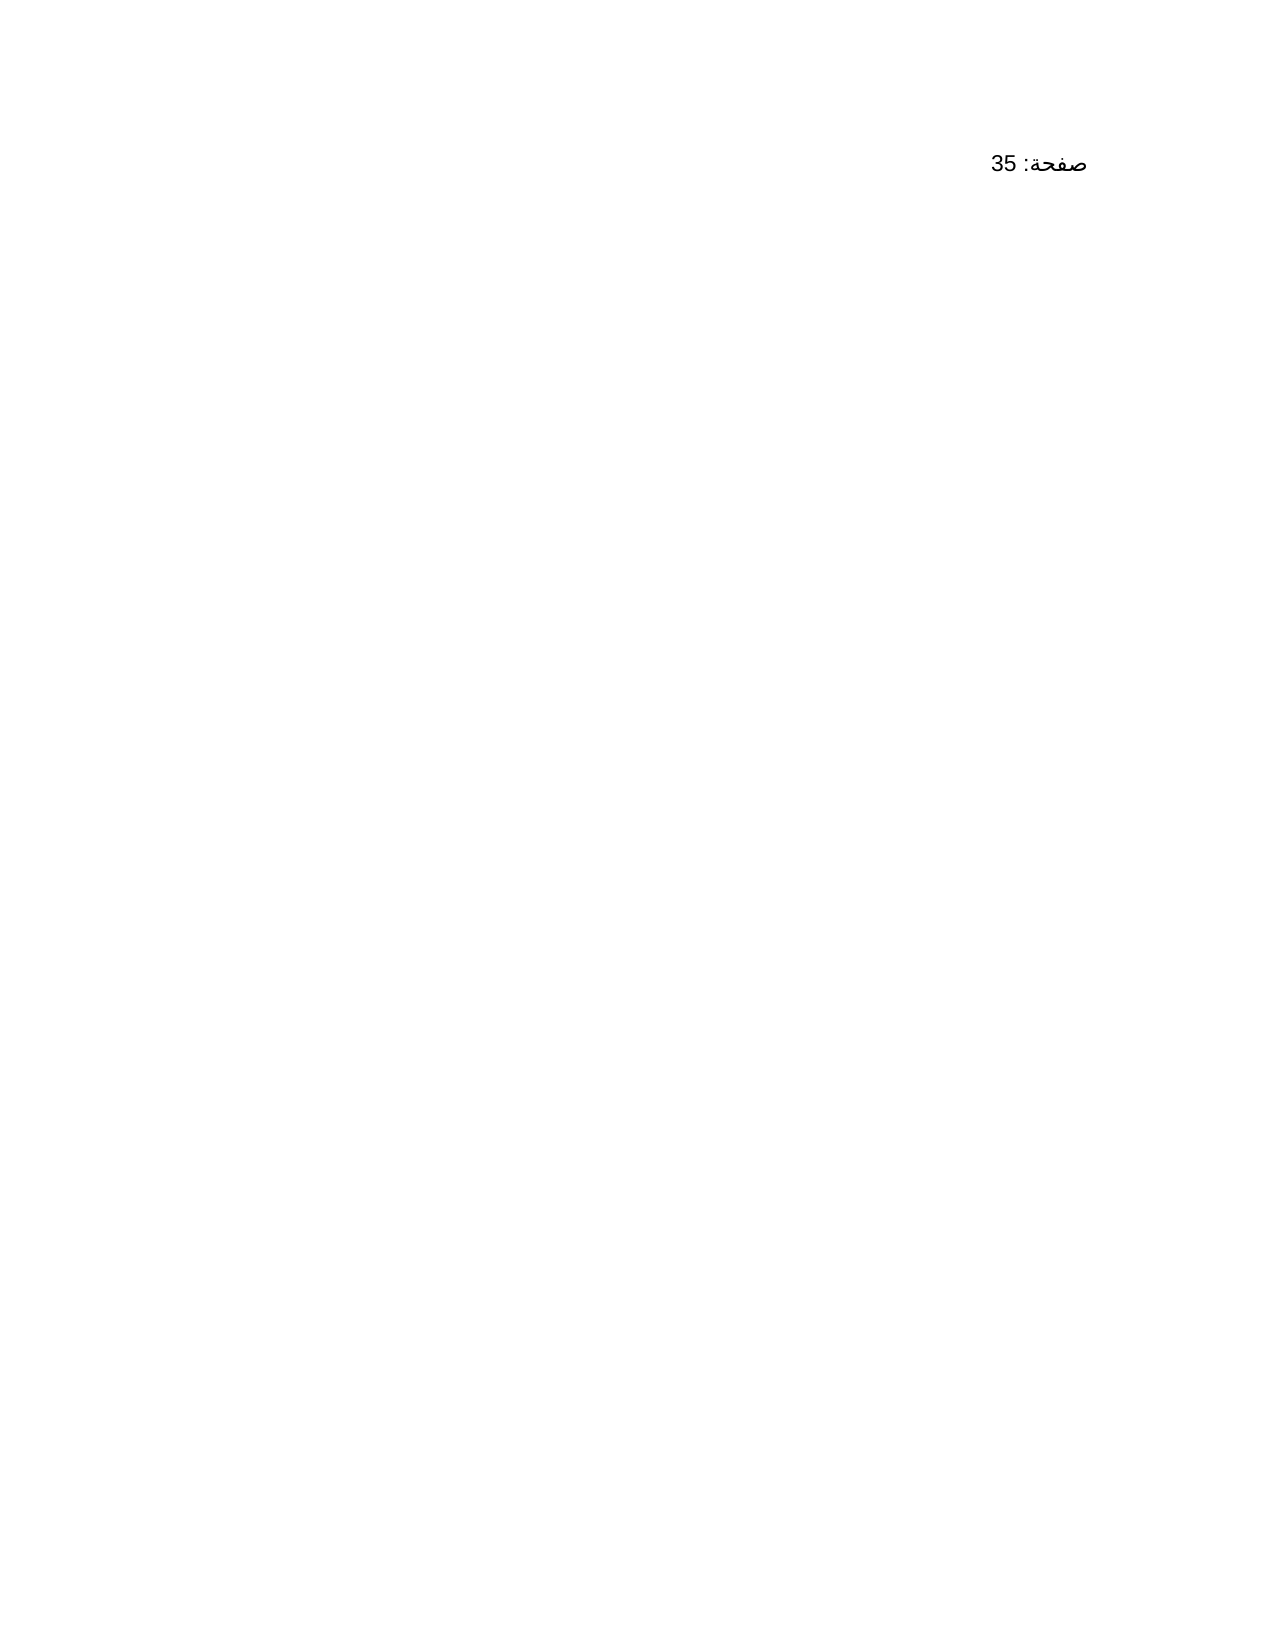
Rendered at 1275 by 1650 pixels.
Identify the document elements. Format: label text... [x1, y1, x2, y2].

text صفحة: 35 [187, 150, 1087, 176]
